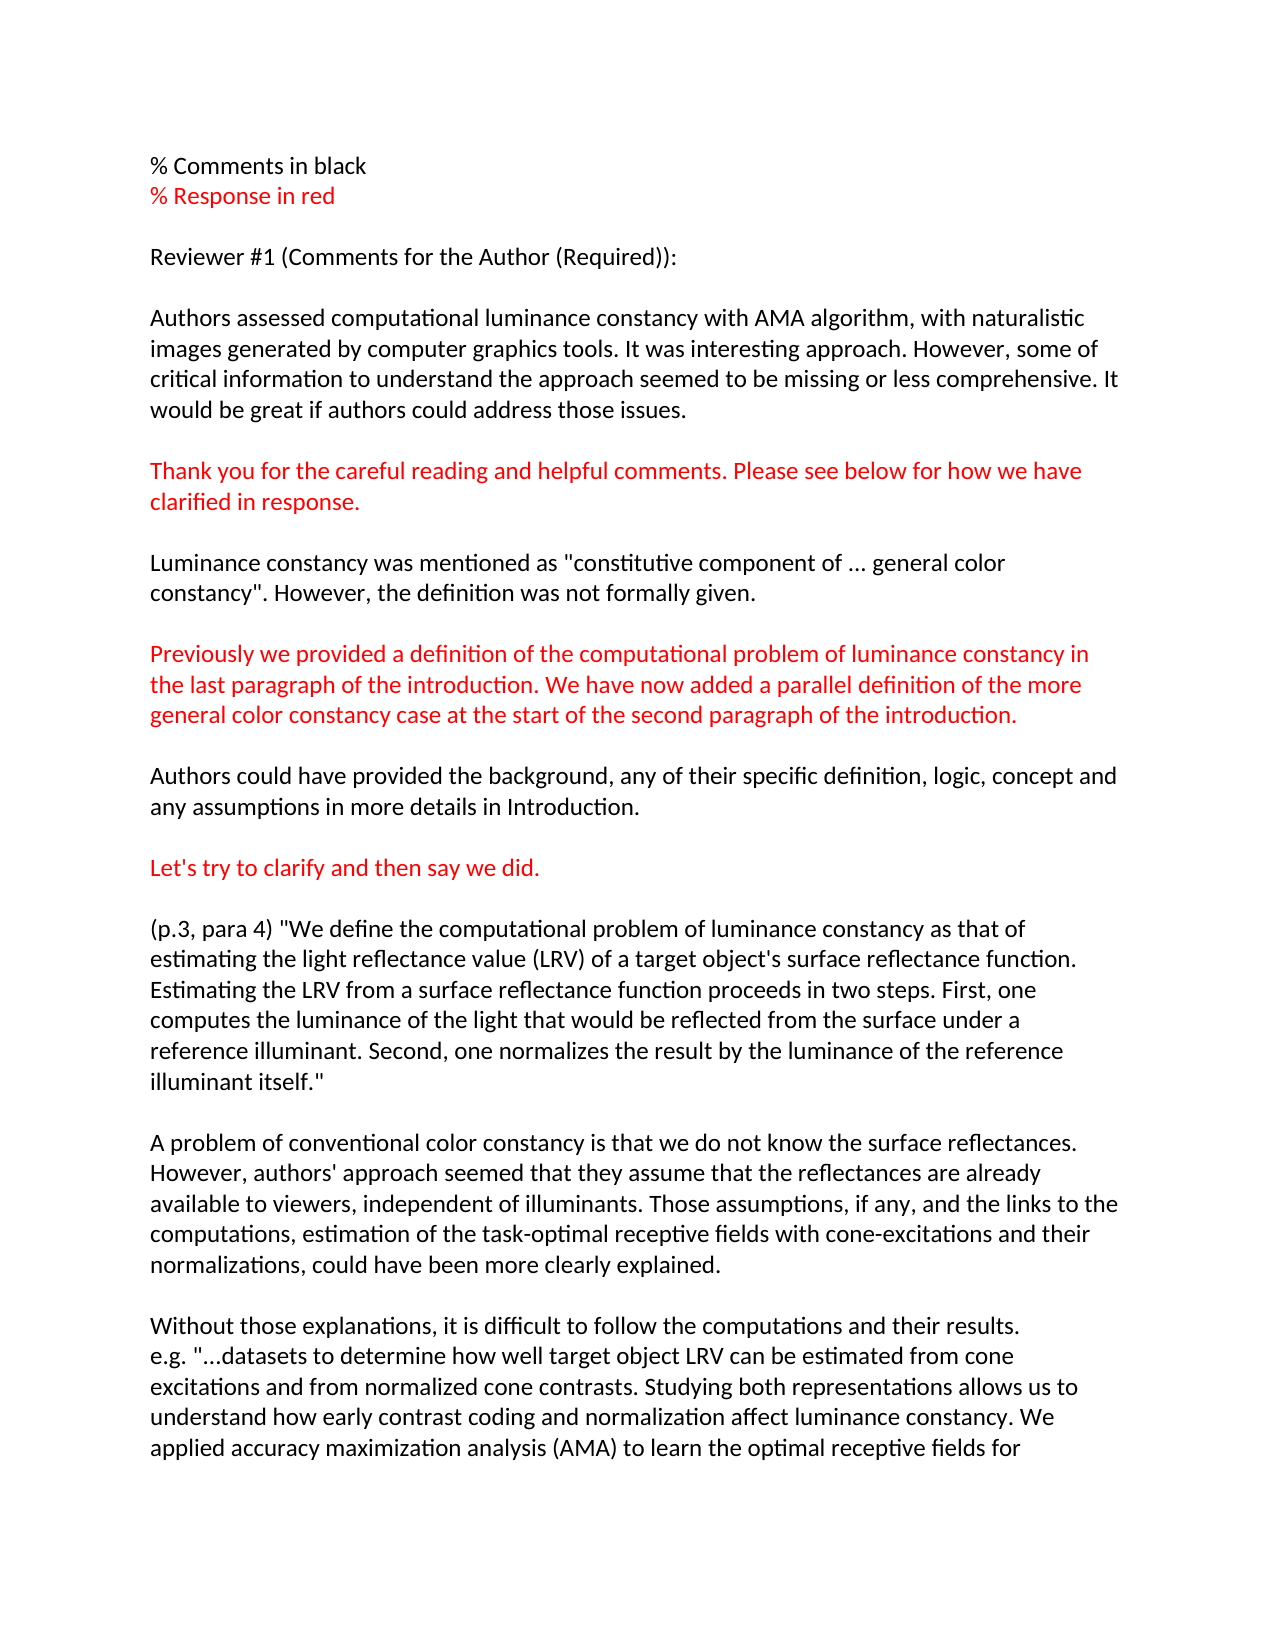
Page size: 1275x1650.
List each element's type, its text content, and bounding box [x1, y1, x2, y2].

text Authors assessed computational luminance constancy with AMA algorithm, with naturalistic images generated by computer graphics tools. It was interesting approach. However, some of critical information to understand the approach seemed to be missing or less comprehensive. It would be great if authors could address those issues. [150, 303, 1125, 425]
text Authors could have provided the background, any of their specific definition, logic, concept and any assumptions in more details in Introduction. [150, 760, 1125, 821]
text A problem of conventional color constancy is that we do not know the surface reflectances. However, authors' approach seemed that they assume that the reflectances are already available to viewers, independent of illuminants. Those assumptions, if any, and the links to the computations, estimation of the task-optimal receptive fields with cone-excitations and their normalizations, could have been more clearly explained. [150, 1127, 1125, 1279]
text % Comments in black [150, 150, 1125, 181]
text Thank you for the careful reading and helpful comments. Please see below for how we have clarified in response. [150, 455, 1125, 516]
text Let's try to clarify and then say we did. [150, 852, 1125, 882]
text Without those explanations, it is difficult to follow the computations and their results. [150, 1310, 1125, 1340]
text Previously we provided a definition of the computational problem of luminance constancy in the last paragraph of the introduction. We have now added a parallel definition of the more general color constancy case at the start of the second paragraph of the introduction. [150, 638, 1125, 730]
text (p.3, para 4) "We define the computational problem of luminance constancy as that of estimating the light reflectance value (LRV) of a target object's surface reflectance function. Estimating the LRV from a surface reflectance function proceeds in two steps. First, one computes the luminance of the light that would be reflected from the surface under a reference illuminant. Second, one normalizes the result by the luminance of the reference illuminant itself." [150, 913, 1125, 1096]
text Reviewer #1 (Comments for the Author (Required)): [150, 242, 1125, 272]
text % Response in red [150, 181, 1125, 211]
text Luminance constancy was mentioned as "constitutive component of ... general color constancy". However, the definition was not formally given. [150, 547, 1125, 608]
